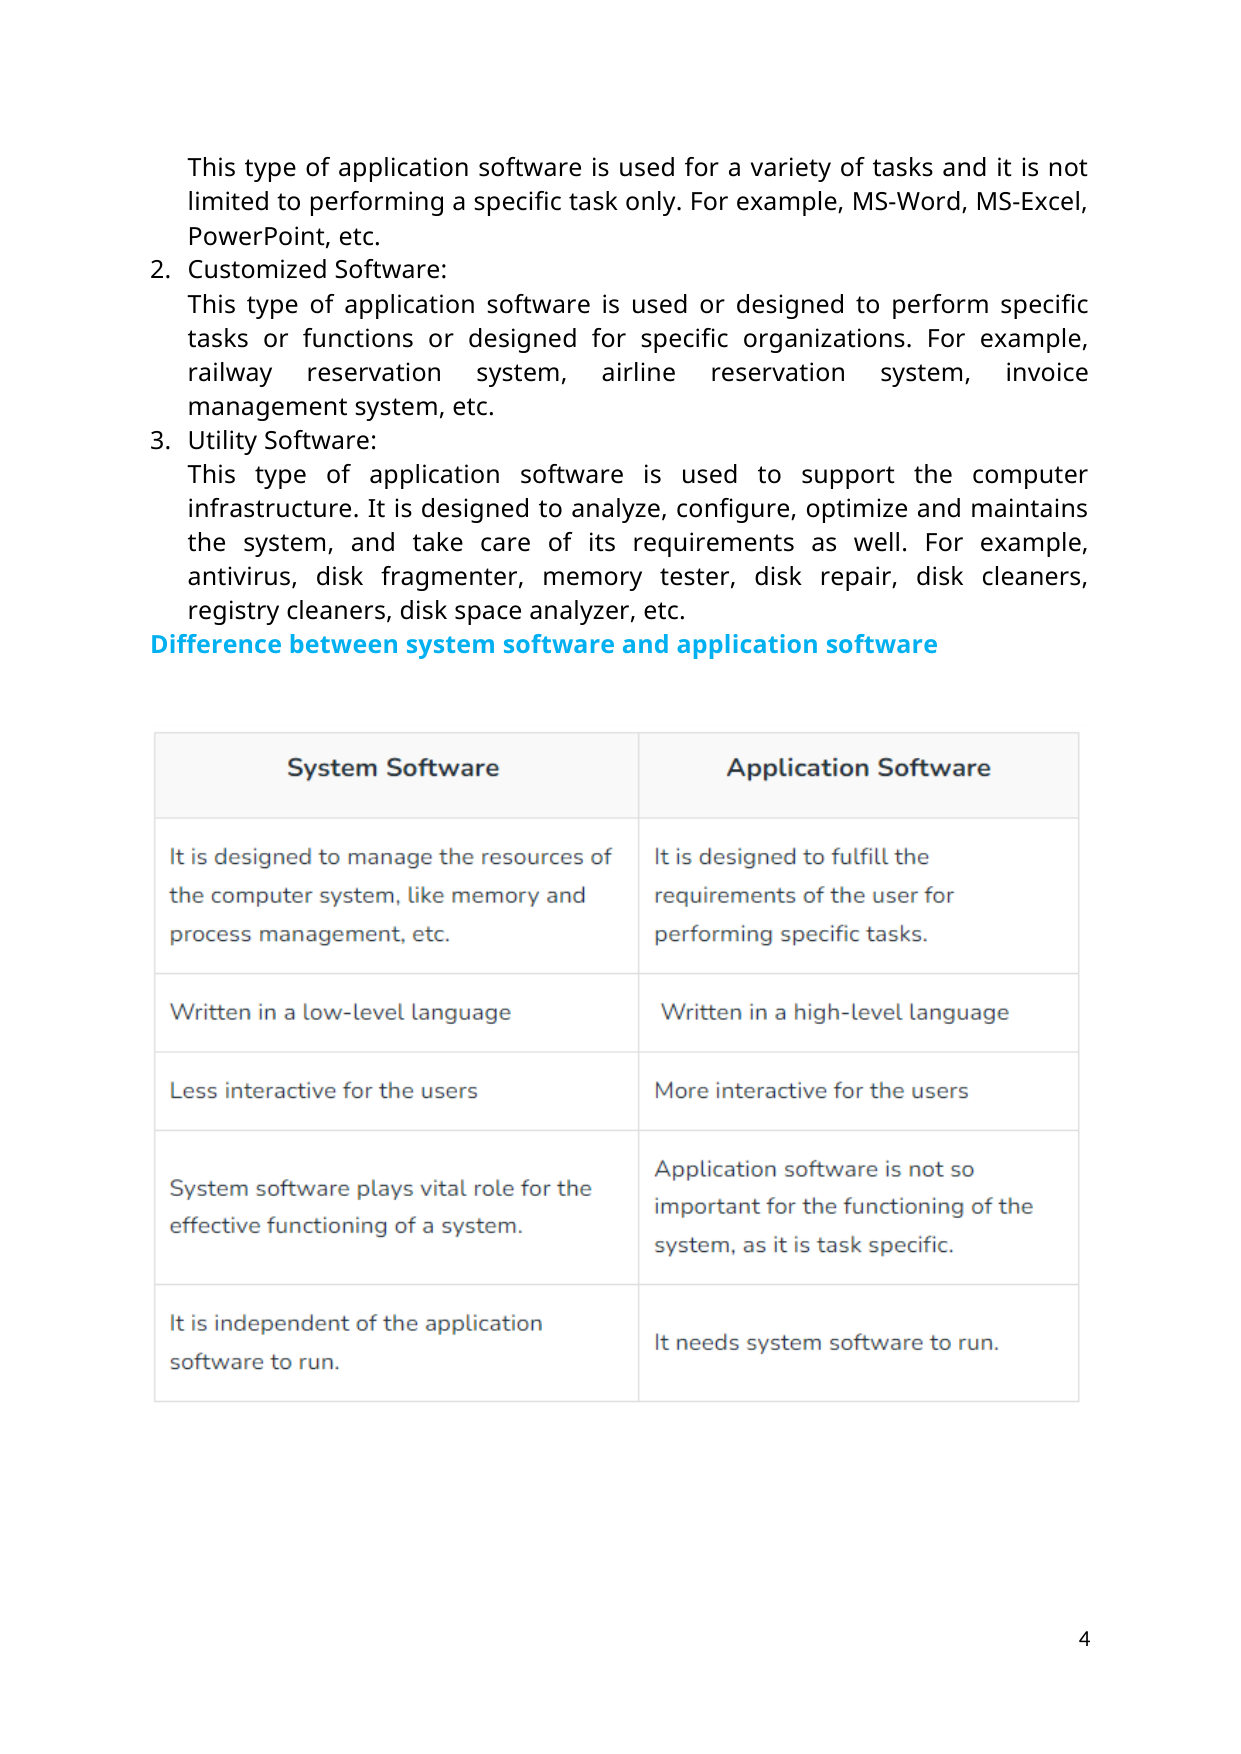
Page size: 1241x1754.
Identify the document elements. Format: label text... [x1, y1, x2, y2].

text This type of application software is used for a variety of tasks and it is not limited to performing a specific task only. For example, MS-Word, MS-Excel, PowerPoint, etc. [187, 150, 1090, 252]
text This type of application software is used to support the computer infrastructure. It is designed to analyze, configure, optimize and maintains the system, and take care of its requirements as well. For example, antivirus, disk fragmenter, memory tester, disk repair, disk cleaners, registry cleaners, disk space analyzer, etc. [187, 457, 1090, 627]
text This type of application software is used or designed to perform specific tasks or functions or designed for specific organizations. For example, railway reservation system, airline reservation system, invoice management system, etc. [187, 286, 1090, 422]
list Utility Software: [150, 422, 1090, 457]
list Customized Software: [150, 252, 1090, 286]
subtitle Difference between system software and application software [150, 627, 1090, 661]
